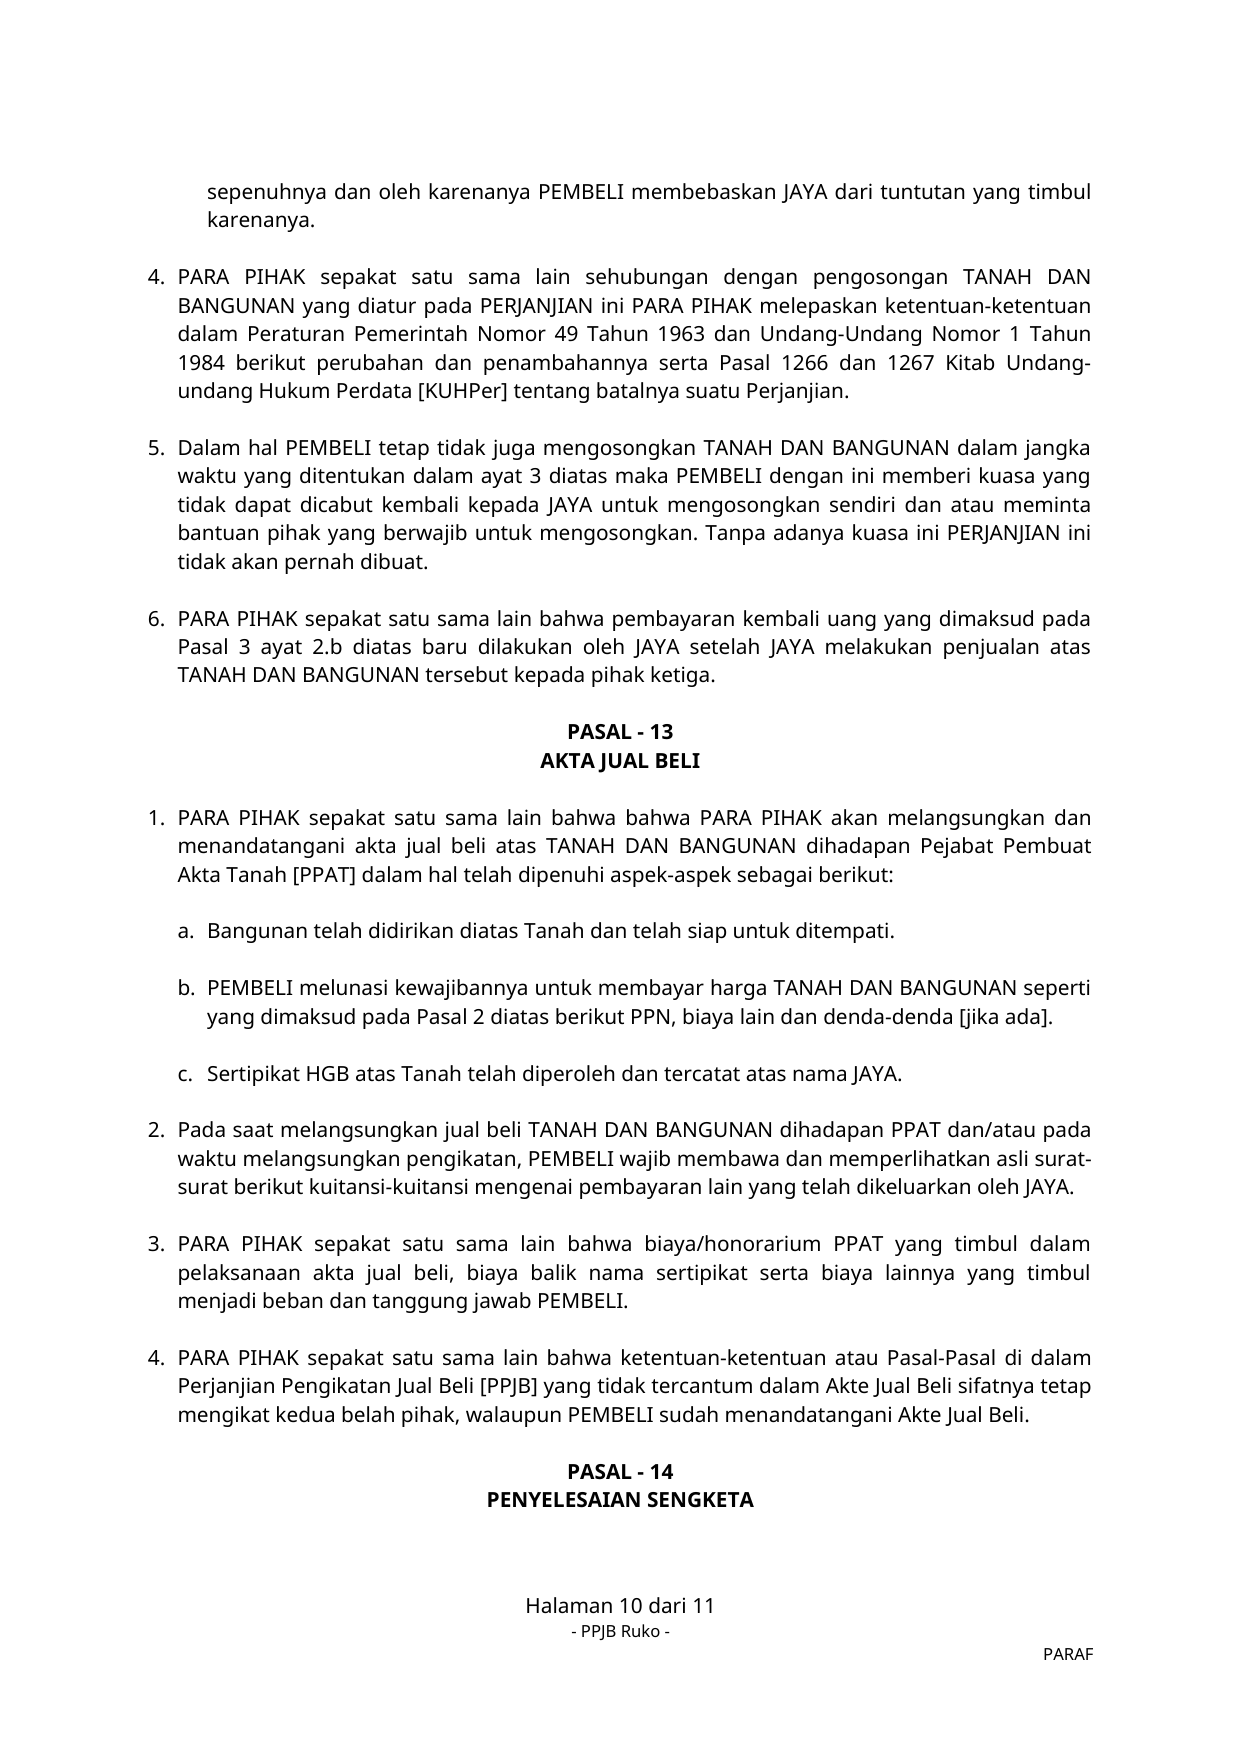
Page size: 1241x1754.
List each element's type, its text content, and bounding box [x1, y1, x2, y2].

list PARA PIHAK sepakat satu sama lain bahwa ketentuan-ketentuan atau Pasal-Pasal di dalam Perjanjian Pengikatan Jual Beli [PPJB] yang tidak tercantum dalam Akte Jual Beli sifatnya tetap mengikat kedua belah pihak, walaupun PEMBELI sudah menandatangani Akte Jual Beli. [148, 1343, 1092, 1428]
list Bangunan telah didirikan diatas Tanah dan telah siap untuk ditempati. [177, 917, 1092, 945]
list Sertipikat HGB atas Tanah telah diperoleh dan tercatat atas nama JAYA. [177, 1059, 1092, 1087]
list Dalam hal PEMBELI tetap tidak juga mengosongkan TANAH DAN BANGUNAN dalam jangka waktu yang ditentukan dalam ayat 3 diatas maka PEMBELI dengan ini memberi kuasa yang tidak dapat dicabut kembali kepada JAYA untuk mengosongkan sendiri dan atau meminta bantuan pihak yang berwajib untuk mengosongkan. Tanpa adanya kuasa ini PERJANJIAN ini tidak akan pernah dibuat. [148, 433, 1092, 575]
list PARA PIHAK sepakat satu sama lain sehubungan dengan pengosongan TANAH DAN BANGUNAN yang diatur pada PERJANJIAN ini PARA PIHAK melepaskan ketentuan-ketentuan dalam Peraturan Pemerintah Nomor 49 Tahun 1963 dan Undang-Undang Nomor 1 Tahun 1984 berikut perubahan dan penambahannya serta Pasal 1266 dan 1267 Kitab Undang-undang Hukum Perdata [KUHPer] tentang batalnya suatu Perjanjian. [148, 262, 1092, 405]
subtitle AKTA JUAL BELI [148, 746, 1092, 774]
text PENYELESAIAN SENGKETA [148, 1485, 1092, 1514]
text PASAL - 14 [148, 1457, 1092, 1485]
list PEMBELI melunasi kewajibannya untuk membayar harga TANAH DAN BANGUNAN seperti yang dimaksud pada Pasal 2 diatas berikut PPN, biaya lain dan denda-denda [jika ada]. [177, 973, 1092, 1030]
list Pada saat melangsungkan jual beli TANAH DAN BANGUNAN dihadapan PPAT dan/atau pada waktu melangsungkan pengikatan, PEMBELI wajib membawa dan memperlihatkan asli surat-surat berikut kuitansi-kuitansi mengenai pembayaran lain yang telah dikeluarkan oleh JAYA. [148, 1116, 1092, 1201]
list PARA PIHAK sepakat satu sama lain bahwa biaya/honorarium PPAT yang timbul dalam pelaksanaan akta jual beli, biaya balik nama sertipikat serta biaya lainnya yang timbul menjadi beban dan tanggung jawab PEMBELI. [148, 1229, 1092, 1315]
text PASAL - 13 [148, 717, 1092, 746]
list PARA PIHAK sepakat satu sama lain bahwa bahwa PARA PIHAK akan melangsungkan dan menandatangani akta jual beli atas TANAH DAN BANGUNAN dihadapan Pejabat Pembuat Akta Tanah [PPAT] dalam hal telah dipenuhi aspek-aspek sebagai berikut: [148, 803, 1092, 888]
list PARA PIHAK sepakat satu sama lain bahwa pembayaran kembali uang yang dimaksud pada Pasal 3 ayat 2.b diatas baru dilakukan oleh JAYA setelah JAYA melakukan penjualan atas TANAH DAN BANGUNAN tersebut kepada pihak ketiga. [148, 604, 1092, 689]
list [177, 177, 1092, 234]
